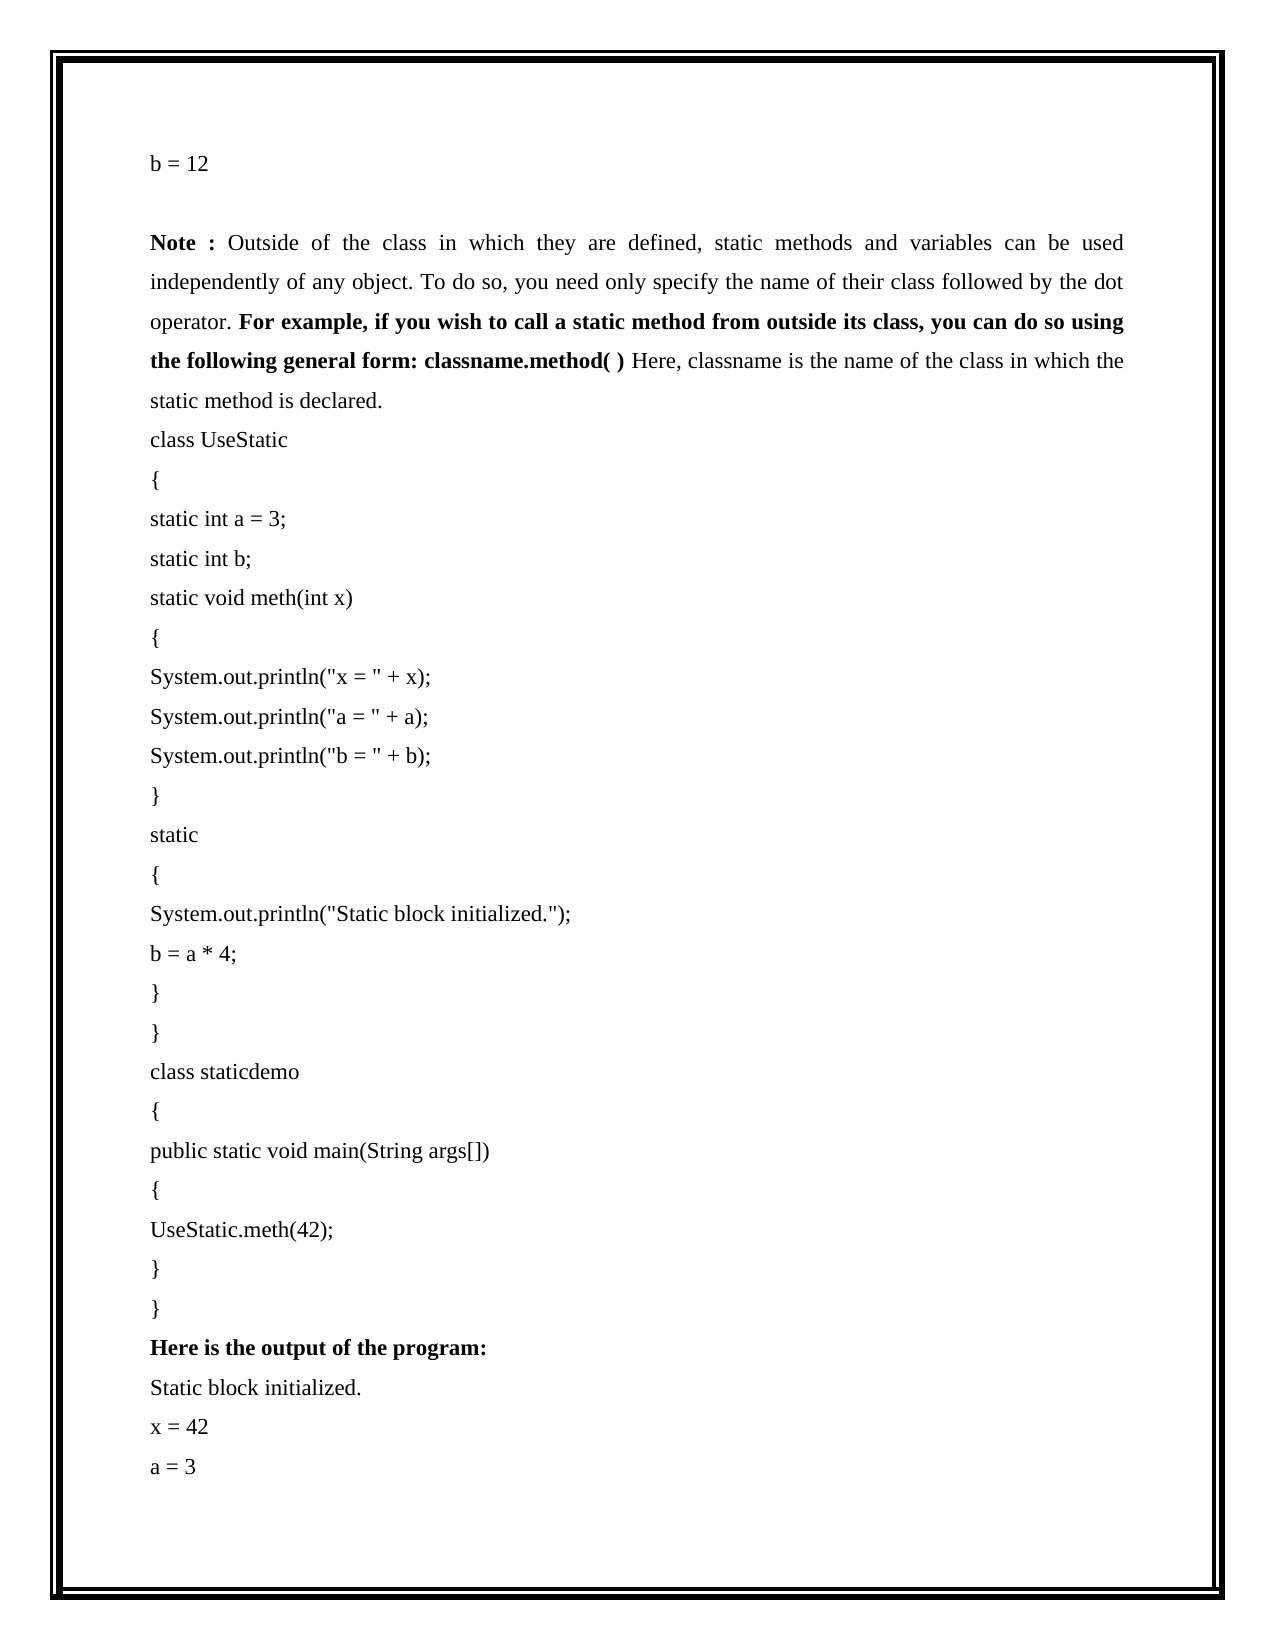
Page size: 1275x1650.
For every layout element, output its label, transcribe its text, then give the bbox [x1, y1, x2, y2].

text { [150, 1176, 1125, 1203]
text x = 42 [150, 1413, 1125, 1440]
text static int b; [150, 545, 1125, 571]
text } [150, 979, 1125, 1005]
text System.out.println("a = " + a); [150, 703, 1125, 729]
text static int a = 3; [150, 505, 1125, 532]
text { [150, 1097, 1125, 1124]
text UseStatic.meth(42); [150, 1216, 1125, 1242]
text b = a * 4; [150, 939, 1125, 966]
text class staticdemo [150, 1058, 1125, 1084]
text Static block initialized. [150, 1374, 1125, 1400]
text a = 3 [150, 1453, 1125, 1479]
text } [150, 782, 1125, 808]
text System.out.println("b = " + b); [150, 742, 1125, 768]
text static [150, 821, 1125, 847]
text class UseStatic [150, 426, 1125, 453]
text b = 12 [150, 150, 1125, 176]
text System.out.println("Static block initialized."); [150, 900, 1125, 926]
text static void meth(int x) [150, 584, 1125, 611]
text System.out.println("x = " + x); [150, 663, 1125, 689]
text { [150, 466, 1125, 492]
text } [150, 1018, 1125, 1045]
text } [150, 1255, 1125, 1282]
text { [150, 861, 1125, 887]
text { [150, 624, 1125, 650]
text Here is the output of the program: [150, 1334, 1125, 1361]
text } [150, 1295, 1125, 1321]
text Note : Outside of the class in which they are defined, static methods and variables can be used independently of any object. To do so, you need only specify the name of their class followed by the dot operator. For example, if you wish to call a static method from outside its class, you can do so using the following general form: classname.method( ) Here, classname is the name of the class in which the static method is declared. [150, 229, 1125, 413]
text public static void main(String args[]) [150, 1137, 1125, 1163]
